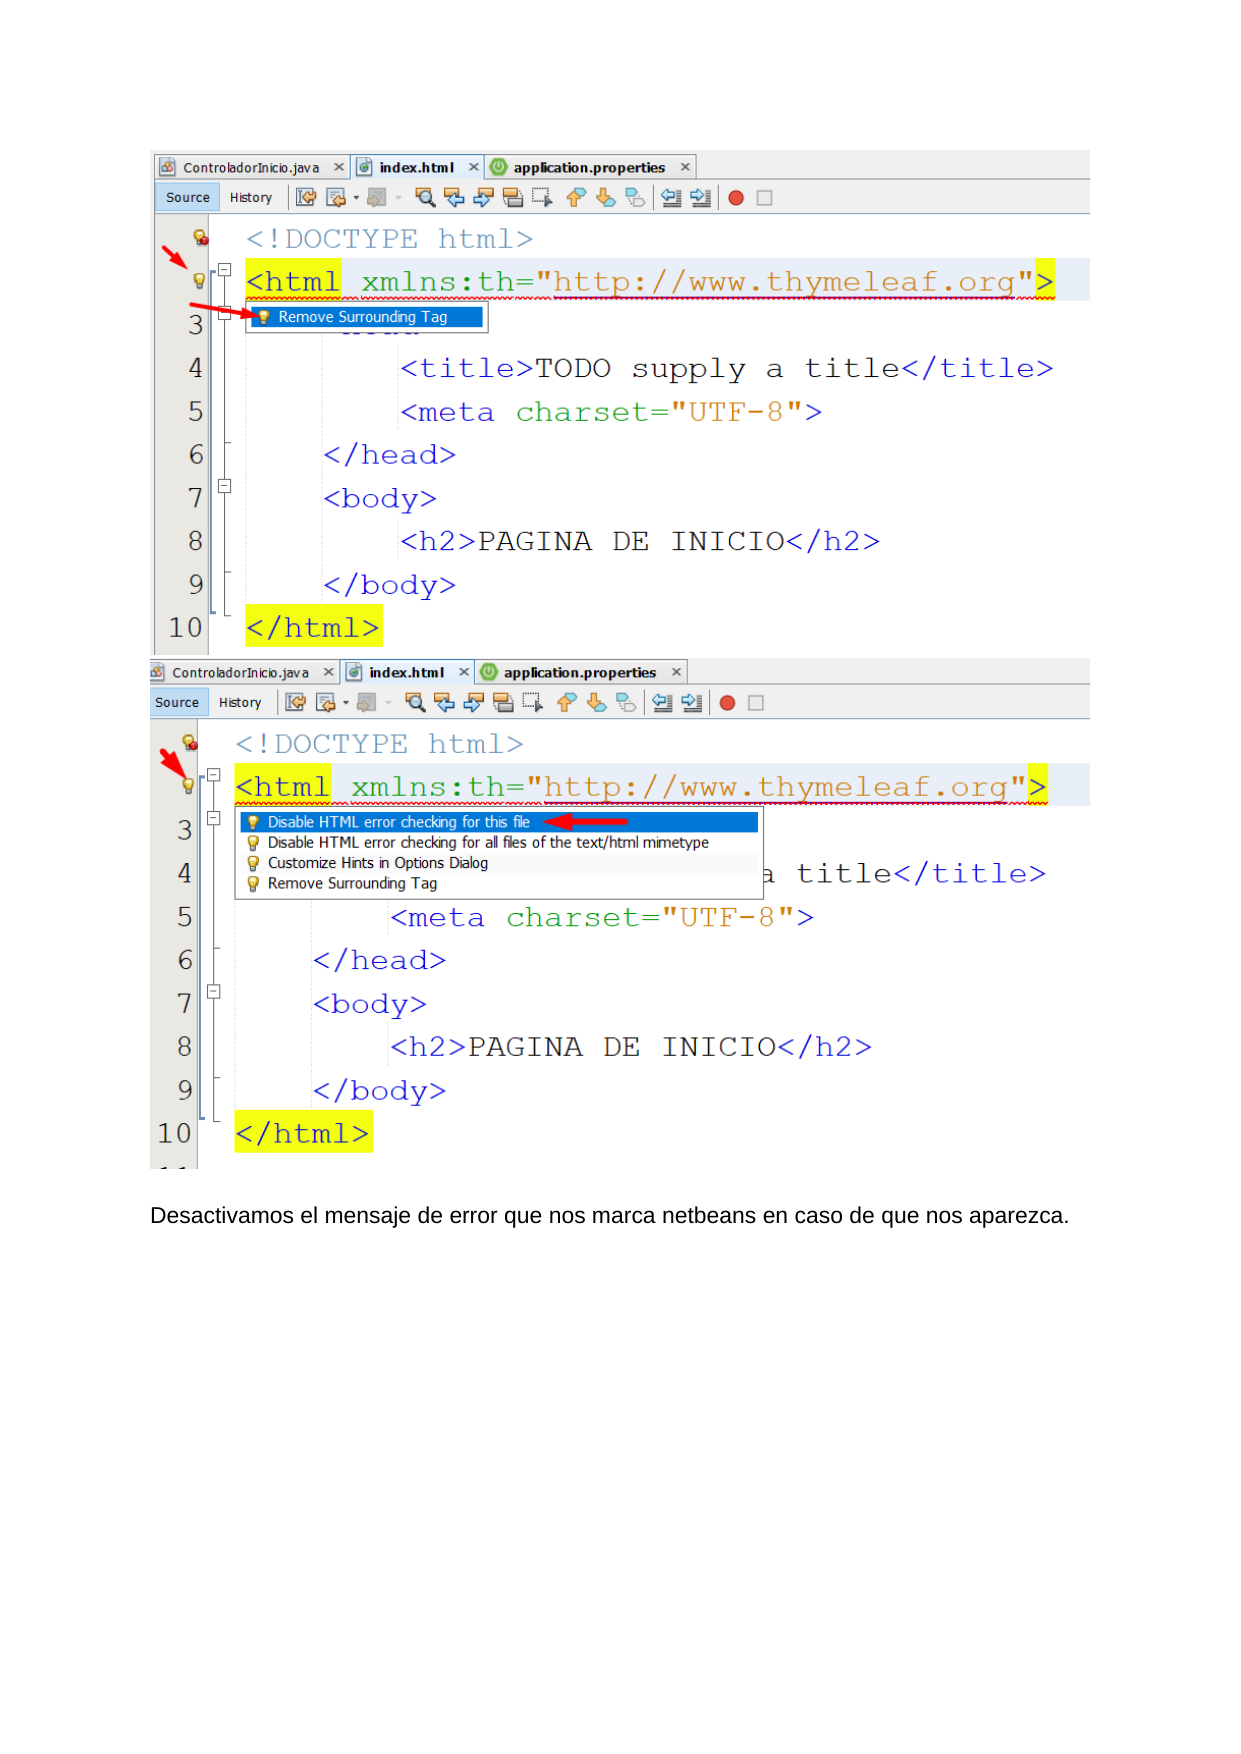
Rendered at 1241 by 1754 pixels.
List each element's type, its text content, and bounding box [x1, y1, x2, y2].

text Desactivamos el mensaje de error que nos marca netbeans en caso de que nos aparezca. [150, 1202, 1090, 1229]
picture [150, 658, 1091, 1169]
picture [150, 150, 1091, 655]
